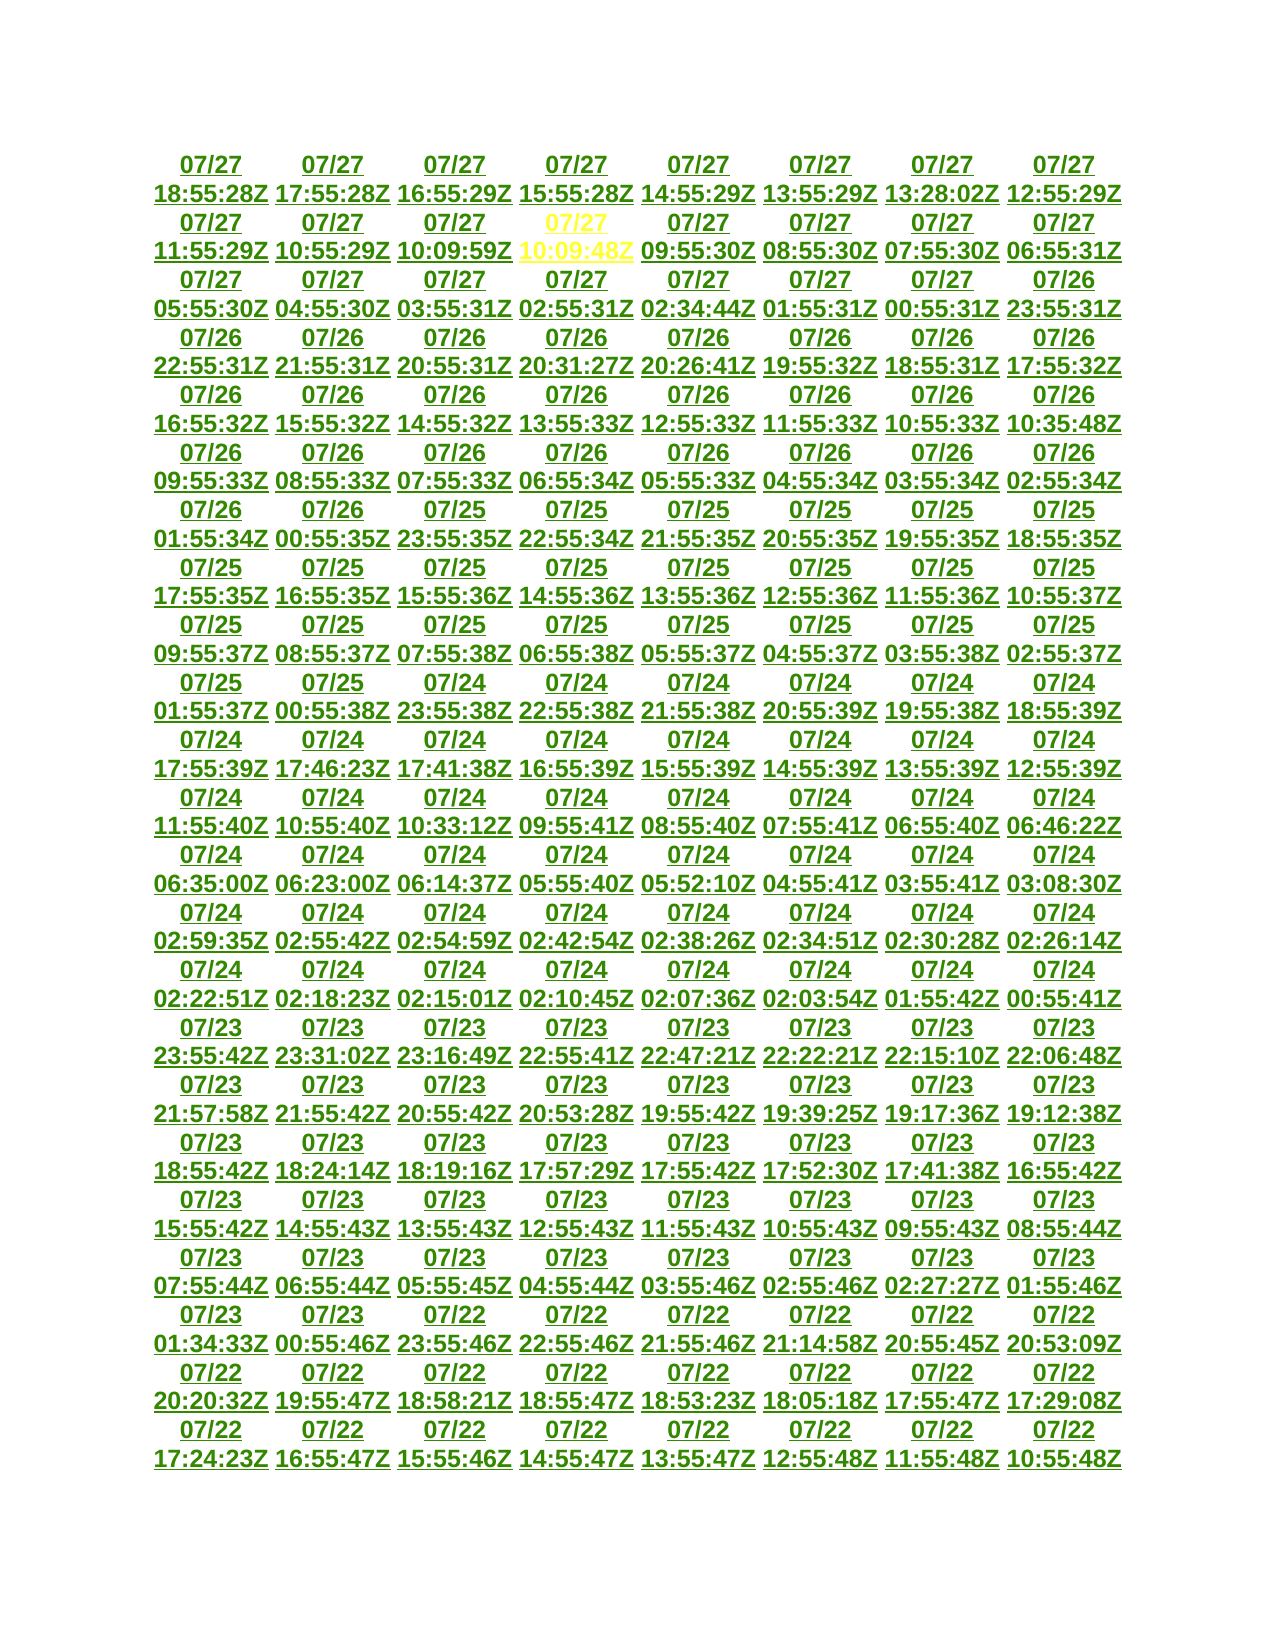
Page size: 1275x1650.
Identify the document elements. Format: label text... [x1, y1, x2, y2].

table_cell 07/23 17:52:30Z [759, 1128, 881, 1185]
table_cell 07/25 09:55:37Z [150, 610, 272, 667]
table_cell 07/22 19:55:47Z [272, 1358, 394, 1415]
table_cell 07/25 21:55:35Z [638, 495, 759, 552]
table_cell 07/24 19:55:38Z [881, 668, 1003, 725]
table_cell 07/23 10:55:43Z [759, 1185, 881, 1242]
table_cell 07/24 02:42:54Z [516, 898, 637, 955]
table_cell 07/22 10:55:48Z [1003, 1415, 1125, 1472]
table_cell 07/24 05:52:10Z [638, 840, 759, 897]
table_cell 07/24 21:55:38Z [638, 668, 759, 725]
table_cell 07/24 02:15:01Z [394, 955, 516, 1012]
table_cell 07/23 11:55:43Z [638, 1185, 759, 1242]
table_cell 07/24 02:59:35Z [150, 898, 272, 955]
table_cell 07/24 00:55:41Z [1003, 955, 1125, 1012]
table_cell 07/24 03:08:30Z [1003, 840, 1125, 897]
table_cell 07/23 21:57:58Z [150, 1070, 272, 1127]
table_cell 07/24 02:22:51Z [150, 955, 272, 1012]
table_cell 07/22 18:55:47Z [516, 1358, 637, 1415]
table_cell 07/24 16:55:39Z [516, 725, 637, 782]
table_cell 07/25 00:55:38Z [272, 668, 394, 725]
table_cell 07/26 10:35:48Z [1003, 380, 1125, 437]
table_cell 07/26 18:55:31Z [881, 323, 1003, 380]
table_cell 07/26 12:55:33Z [638, 380, 759, 437]
table_cell 07/24 02:34:51Z [759, 898, 881, 955]
table_cell 07/24 18:55:39Z [1003, 668, 1125, 725]
table_cell 07/25 05:55:37Z [638, 610, 759, 667]
table_cell 07/23 12:55:43Z [516, 1185, 637, 1242]
table_cell 07/26 10:55:33Z [881, 380, 1003, 437]
table_cell 07/23 22:22:21Z [759, 1013, 881, 1070]
table_cell 07/23 19:55:42Z [638, 1070, 759, 1127]
table_cell 07/25 12:55:36Z [759, 553, 881, 610]
table_cell 07/23 01:34:33Z [150, 1300, 272, 1357]
table_cell 07/27 14:55:29Z [638, 150, 759, 207]
table_cell 07/24 02:18:23Z [272, 955, 394, 1012]
table_cell 07/26 23:55:31Z [1003, 265, 1125, 322]
table_cell 07/25 22:55:34Z [516, 495, 637, 552]
table_cell 07/24 02:38:26Z [638, 898, 759, 955]
table_cell 07/26 08:55:33Z [272, 438, 394, 495]
table_cell 07/24 06:23:00Z [272, 840, 394, 897]
table_cell 07/27 02:55:31Z [516, 265, 637, 322]
table_cell 07/24 02:07:36Z [638, 955, 759, 1012]
table_cell 07/25 07:55:38Z [394, 610, 516, 667]
table_cell 07/24 17:41:38Z [394, 725, 516, 782]
table_cell 07/27 13:28:02Z [881, 150, 1003, 207]
table_cell 07/25 04:55:37Z [759, 610, 881, 667]
table_cell 07/24 04:55:41Z [759, 840, 881, 897]
table_cell 07/23 09:55:43Z [881, 1185, 1003, 1242]
table_cell 07/22 22:55:46Z [516, 1300, 637, 1357]
table_cell 07/26 05:55:33Z [638, 438, 759, 495]
table_cell 07/23 08:55:44Z [1003, 1185, 1125, 1242]
table_cell 07/23 00:55:46Z [272, 1300, 394, 1357]
table_cell 07/24 02:55:42Z [272, 898, 394, 955]
table_cell 07/22 21:55:46Z [638, 1300, 759, 1357]
table_cell 07/22 13:55:47Z [638, 1415, 759, 1472]
table_cell 07/27 06:55:31Z [1003, 208, 1125, 265]
table_cell 07/22 16:55:47Z [272, 1415, 394, 1472]
table_cell 07/26 16:55:32Z [150, 380, 272, 437]
table_cell 07/26 15:55:32Z [272, 380, 394, 437]
table_cell 07/27 04:55:30Z [272, 265, 394, 322]
table_cell 07/25 01:55:37Z [150, 668, 272, 725]
table_cell 07/26 01:55:34Z [150, 495, 272, 552]
table_cell 07/24 23:55:38Z [394, 668, 516, 725]
table_cell 07/27 07:55:30Z [881, 208, 1003, 265]
table_cell 07/24 14:55:39Z [759, 725, 881, 782]
table_cell 07/26 20:55:31Z [394, 323, 516, 380]
table_cell 07/23 03:55:46Z [638, 1243, 759, 1300]
table_cell 07/23 14:55:43Z [272, 1185, 394, 1242]
table_cell 07/26 13:55:33Z [516, 380, 637, 437]
table_cell 07/22 23:55:46Z [394, 1300, 516, 1357]
table_cell 07/27 10:55:29Z [272, 208, 394, 265]
table_cell 07/27 05:55:30Z [150, 265, 272, 322]
table_cell 07/25 17:55:35Z [150, 553, 272, 610]
table_cell 07/23 16:55:42Z [1003, 1128, 1125, 1185]
table_cell 07/27 08:55:30Z [759, 208, 881, 265]
table_cell 07/24 10:55:40Z [272, 783, 394, 840]
table_cell 07/23 22:55:41Z [516, 1013, 637, 1070]
table_cell 07/23 06:55:44Z [272, 1243, 394, 1300]
table_cell 07/26 04:55:34Z [759, 438, 881, 495]
table_cell 07/23 18:55:42Z [150, 1128, 272, 1185]
table_cell 07/26 11:55:33Z [759, 380, 881, 437]
table_cell 07/24 05:55:40Z [516, 840, 637, 897]
table_cell 07/24 17:55:39Z [150, 725, 272, 782]
table_cell 07/22 20:20:32Z [150, 1358, 272, 1415]
table_cell 07/22 20:55:45Z [881, 1300, 1003, 1357]
table_cell 07/24 08:55:40Z [638, 783, 759, 840]
table_cell 07/23 22:06:48Z [1003, 1013, 1125, 1070]
table_cell 07/26 17:55:32Z [1003, 323, 1125, 380]
table_cell 07/23 22:15:10Z [881, 1013, 1003, 1070]
table_cell 07/23 18:19:16Z [394, 1128, 516, 1185]
table_cell 07/26 22:55:31Z [150, 323, 272, 380]
table_cell 07/27 03:55:31Z [394, 265, 516, 322]
table_cell 07/22 20:53:09Z [1003, 1300, 1125, 1357]
table_cell 07/24 12:55:39Z [1003, 725, 1125, 782]
table_cell 07/23 02:27:27Z [881, 1243, 1003, 1300]
table_cell 07/25 19:55:35Z [881, 495, 1003, 552]
table_cell 07/26 03:55:34Z [881, 438, 1003, 495]
table_cell 07/25 06:55:38Z [516, 610, 637, 667]
table_cell 07/23 04:55:44Z [516, 1243, 637, 1300]
table_cell 07/22 18:05:18Z [759, 1358, 881, 1415]
table_cell 07/24 02:10:45Z [516, 955, 637, 1012]
table_cell 07/24 07:55:41Z [759, 783, 881, 840]
table_cell 07/25 20:55:35Z [759, 495, 881, 552]
table_cell 07/24 01:55:42Z [881, 955, 1003, 1012]
table_cell 07/22 17:24:23Z [150, 1415, 272, 1472]
table_cell 07/23 20:53:28Z [516, 1070, 637, 1127]
table_cell 07/23 19:39:25Z [759, 1070, 881, 1127]
table_cell 07/25 11:55:36Z [881, 553, 1003, 610]
table_cell 07/23 17:57:29Z [516, 1128, 637, 1185]
table_cell 07/27 02:34:44Z [638, 265, 759, 322]
table_cell 07/26 07:55:33Z [394, 438, 516, 495]
table_cell 07/27 00:55:31Z [881, 265, 1003, 322]
table_cell 07/25 02:55:37Z [1003, 610, 1125, 667]
table_cell 07/24 22:55:38Z [516, 668, 637, 725]
table_cell 07/24 20:55:39Z [759, 668, 881, 725]
table_cell 07/23 05:55:45Z [394, 1243, 516, 1300]
table_cell 07/24 03:55:41Z [881, 840, 1003, 897]
table_cell 07/27 13:55:29Z [759, 150, 881, 207]
table_cell 07/23 23:31:02Z [272, 1013, 394, 1070]
table_cell 07/22 17:55:47Z [881, 1358, 1003, 1415]
table_cell 07/22 17:29:08Z [1003, 1358, 1125, 1415]
table_cell 07/27 15:55:28Z [516, 150, 637, 207]
table_cell 07/22 18:53:23Z [638, 1358, 759, 1415]
table_cell 07/23 21:55:42Z [272, 1070, 394, 1127]
table_cell 07/23 23:55:42Z [150, 1013, 272, 1070]
table_cell 07/27 11:55:29Z [150, 208, 272, 265]
table_cell 07/26 00:55:35Z [272, 495, 394, 552]
table_cell 07/23 13:55:43Z [394, 1185, 516, 1242]
table_cell 07/22 21:14:58Z [759, 1300, 881, 1357]
table_cell 07/24 10:33:12Z [394, 783, 516, 840]
table_cell 07/26 09:55:33Z [150, 438, 272, 495]
table_cell 07/27 17:55:28Z [272, 150, 394, 207]
table_cell 07/24 15:55:39Z [638, 725, 759, 782]
table_cell 07/25 18:55:35Z [1003, 495, 1125, 552]
table_cell 07/23 01:55:46Z [1003, 1243, 1125, 1300]
table_cell 07/24 02:54:59Z [394, 898, 516, 955]
table_cell 07/23 02:55:46Z [759, 1243, 881, 1300]
table_cell 07/24 06:55:40Z [881, 783, 1003, 840]
table_cell 07/24 02:30:28Z [881, 898, 1003, 955]
table_cell 07/27 12:55:29Z [1003, 150, 1125, 207]
table_cell 07/23 15:55:42Z [150, 1185, 272, 1242]
table_cell 07/26 21:55:31Z [272, 323, 394, 380]
table_cell 07/25 03:55:38Z [881, 610, 1003, 667]
table_cell 07/24 06:35:00Z [150, 840, 272, 897]
table_cell 07/26 19:55:32Z [759, 323, 881, 380]
table_cell 07/24 13:55:39Z [881, 725, 1003, 782]
table_cell 07/24 17:46:23Z [272, 725, 394, 782]
table_cell 07/27 09:55:30Z [638, 208, 759, 265]
table_cell 07/27 01:55:31Z [759, 265, 881, 322]
table_cell 07/22 18:58:21Z [394, 1358, 516, 1415]
table_cell 07/23 18:24:14Z [272, 1128, 394, 1185]
table_cell 07/23 19:17:36Z [881, 1070, 1003, 1127]
table_cell 07/24 11:55:40Z [150, 783, 272, 840]
table_cell 07/24 06:46:22Z [1003, 783, 1125, 840]
table_cell 07/26 20:31:27Z [516, 323, 637, 380]
table_cell 07/22 11:55:48Z [881, 1415, 1003, 1472]
table_cell 07/25 23:55:35Z [394, 495, 516, 552]
table_cell 07/26 06:55:34Z [516, 438, 637, 495]
table_cell 07/23 19:12:38Z [1003, 1070, 1125, 1127]
table_cell 07/26 14:55:32Z [394, 380, 516, 437]
table_cell 07/27 18:55:28Z [150, 150, 272, 207]
table_cell 07/24 06:14:37Z [394, 840, 516, 897]
table_cell 07/23 17:41:38Z [881, 1128, 1003, 1185]
table_cell 07/22 15:55:46Z [394, 1415, 516, 1472]
table_cell 07/23 07:55:44Z [150, 1243, 272, 1300]
table_cell 07/23 23:16:49Z [394, 1013, 516, 1070]
table_cell 07/24 02:03:54Z [759, 955, 881, 1012]
table_cell 07/26 02:55:34Z [1003, 438, 1125, 495]
table_cell 07/25 13:55:36Z [638, 553, 759, 610]
table_cell 07/24 02:26:14Z [1003, 898, 1125, 955]
table_cell 07/25 14:55:36Z [516, 553, 637, 610]
table_cell 07/26 20:26:41Z [638, 323, 759, 380]
table_cell 07/23 22:47:21Z [638, 1013, 759, 1070]
table_cell 07/27 10:09:59Z [394, 208, 516, 265]
table_cell 07/25 16:55:35Z [272, 553, 394, 610]
table_cell 07/23 20:55:42Z [394, 1070, 516, 1127]
table_cell 07/22 12:55:48Z [759, 1415, 881, 1472]
table_cell 07/22 14:55:47Z [516, 1415, 637, 1472]
table_cell 07/25 15:55:36Z [394, 553, 516, 610]
table_cell 07/27 10:09:48Z [516, 208, 637, 265]
table_cell 07/25 10:55:37Z [1003, 553, 1125, 610]
table_cell 07/24 09:55:41Z [516, 783, 637, 840]
table_cell 07/27 16:55:29Z [394, 150, 516, 207]
table_cell 07/25 08:55:37Z [272, 610, 394, 667]
table_cell 07/23 17:55:42Z [638, 1128, 759, 1185]
